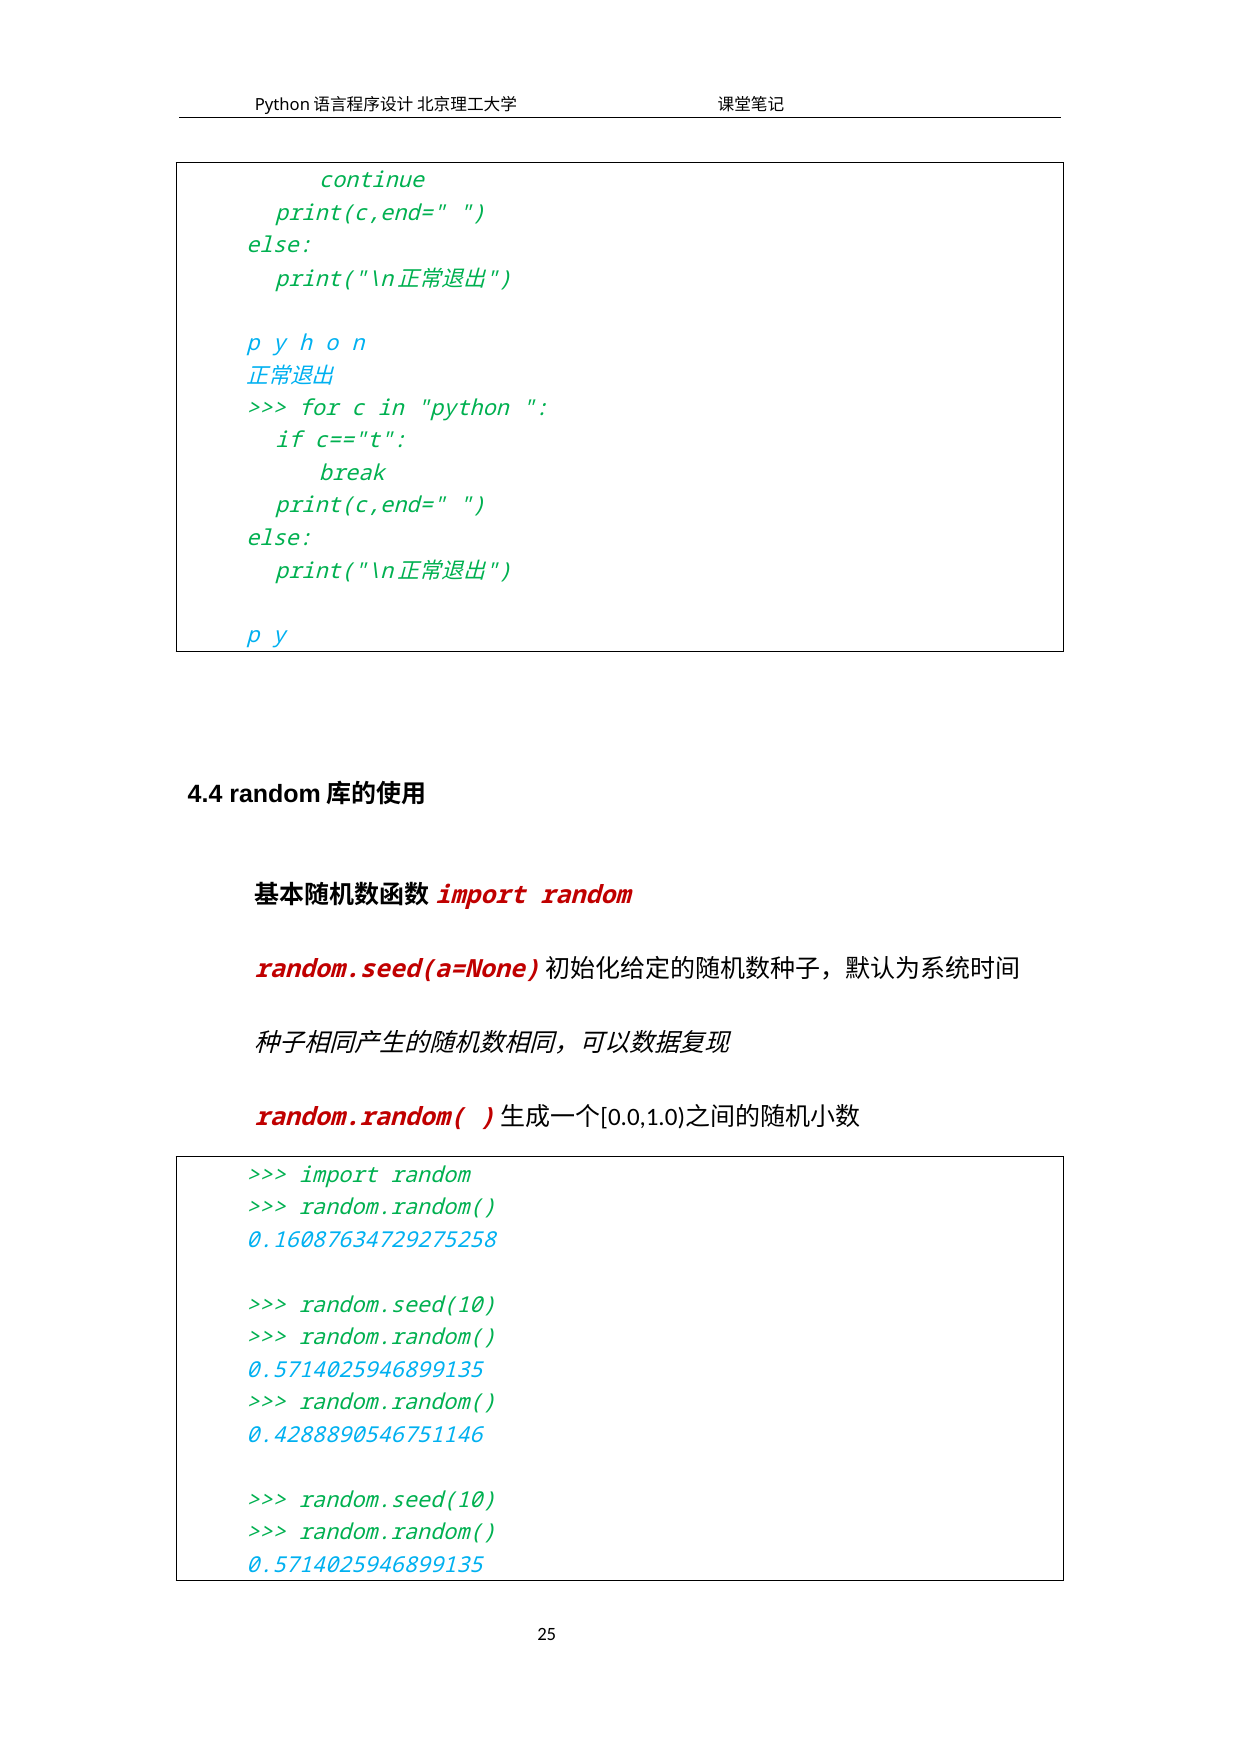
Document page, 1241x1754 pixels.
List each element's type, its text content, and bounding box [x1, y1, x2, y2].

text random.seed(a=None) 初始化给定的随机数种子，默认为系统时间 [187, 934, 1053, 999]
text 基本随机数函数 import random [187, 860, 1053, 925]
text random.random( ) 生成一个[0.0,1.0)之间的随机小数 [187, 1082, 1053, 1147]
table_header >>> import random >>> random.random() 0.16087634729275258 >>> random.seed(10) >>> random.random() 0.5714025946899135 >>> random.random() 0.4288890546751146 >>> random.seed(10) >>> random.random() 0.5714025946899135 [177, 1157, 1063, 1580]
subtitle 4.4 random库的使用 [187, 759, 1053, 824]
text 种子相同产生的随机数相同，可以数据复现 [187, 1008, 1053, 1073]
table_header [177, 163, 1063, 651]
